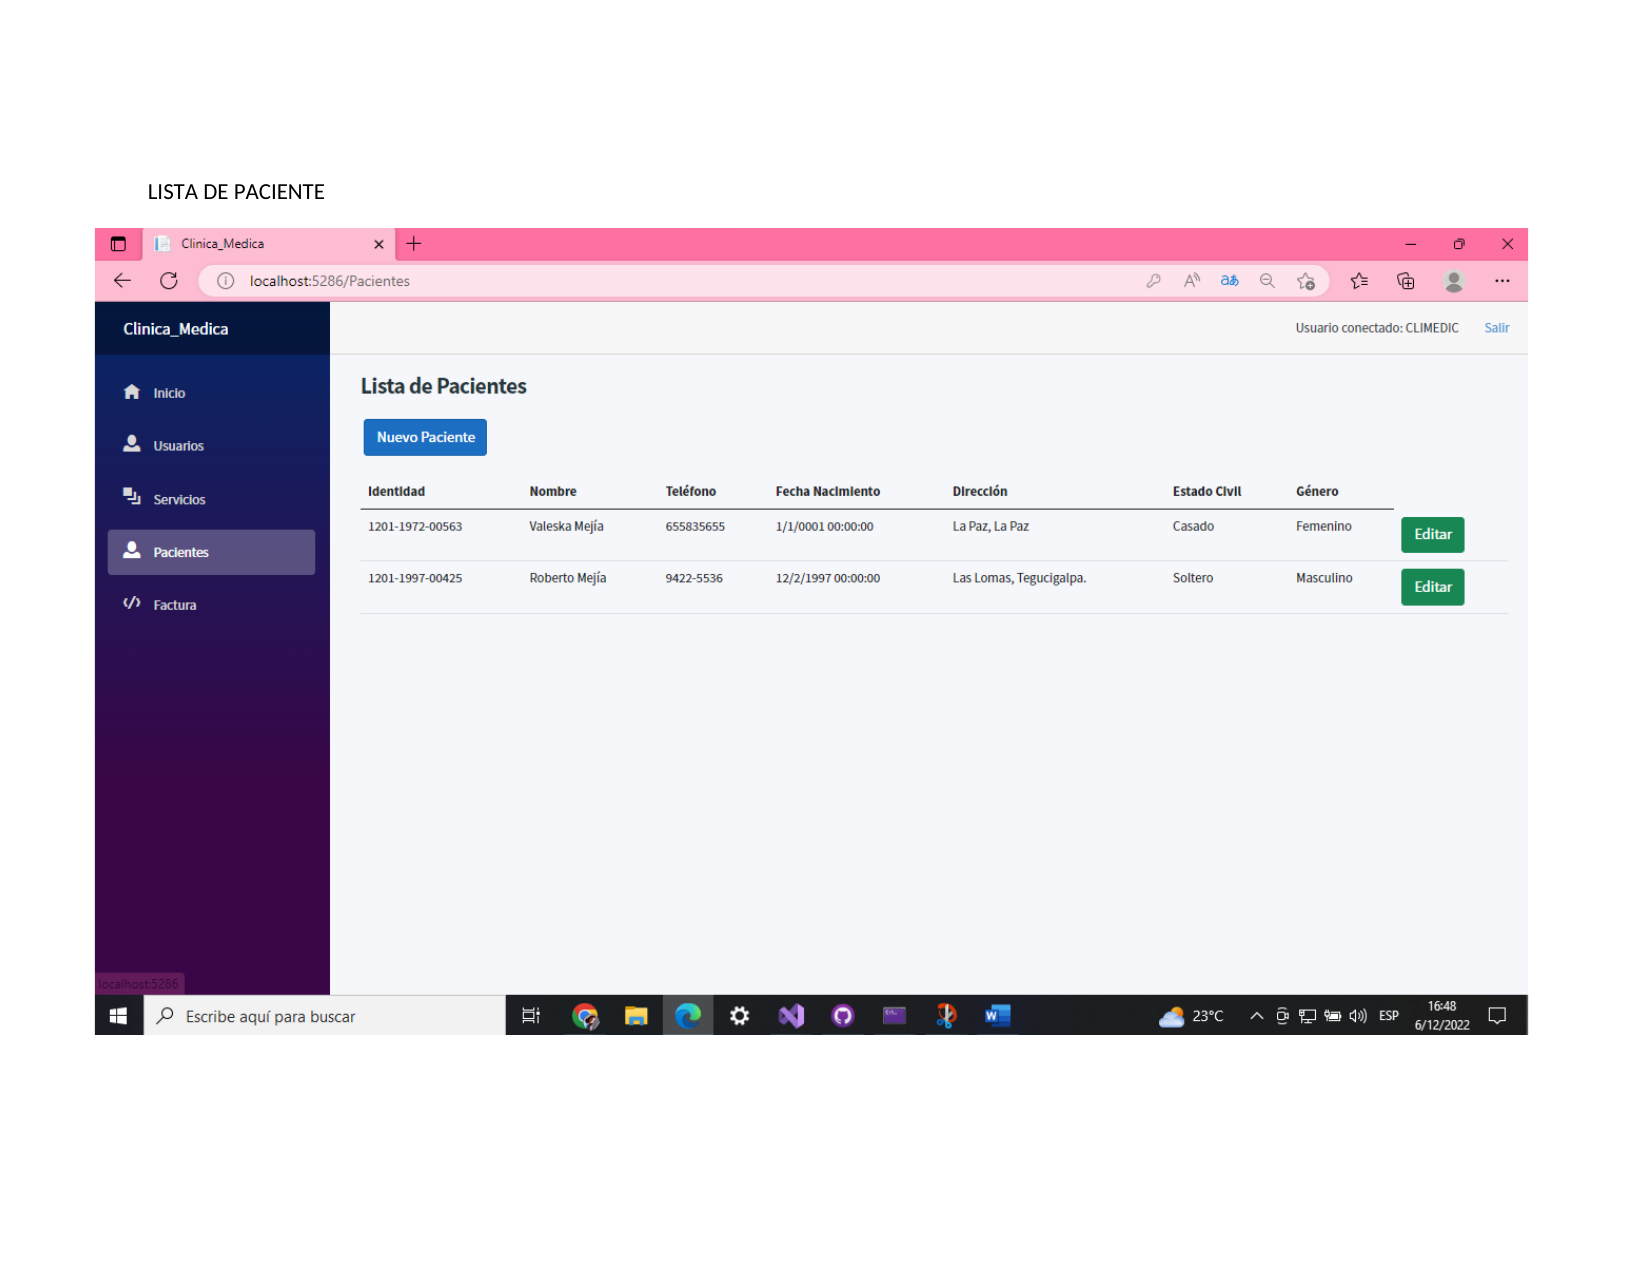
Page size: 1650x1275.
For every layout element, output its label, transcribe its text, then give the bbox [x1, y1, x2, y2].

text LISTA DE PACIENTE [148, 177, 1502, 205]
picture [93, 228, 1526, 1034]
